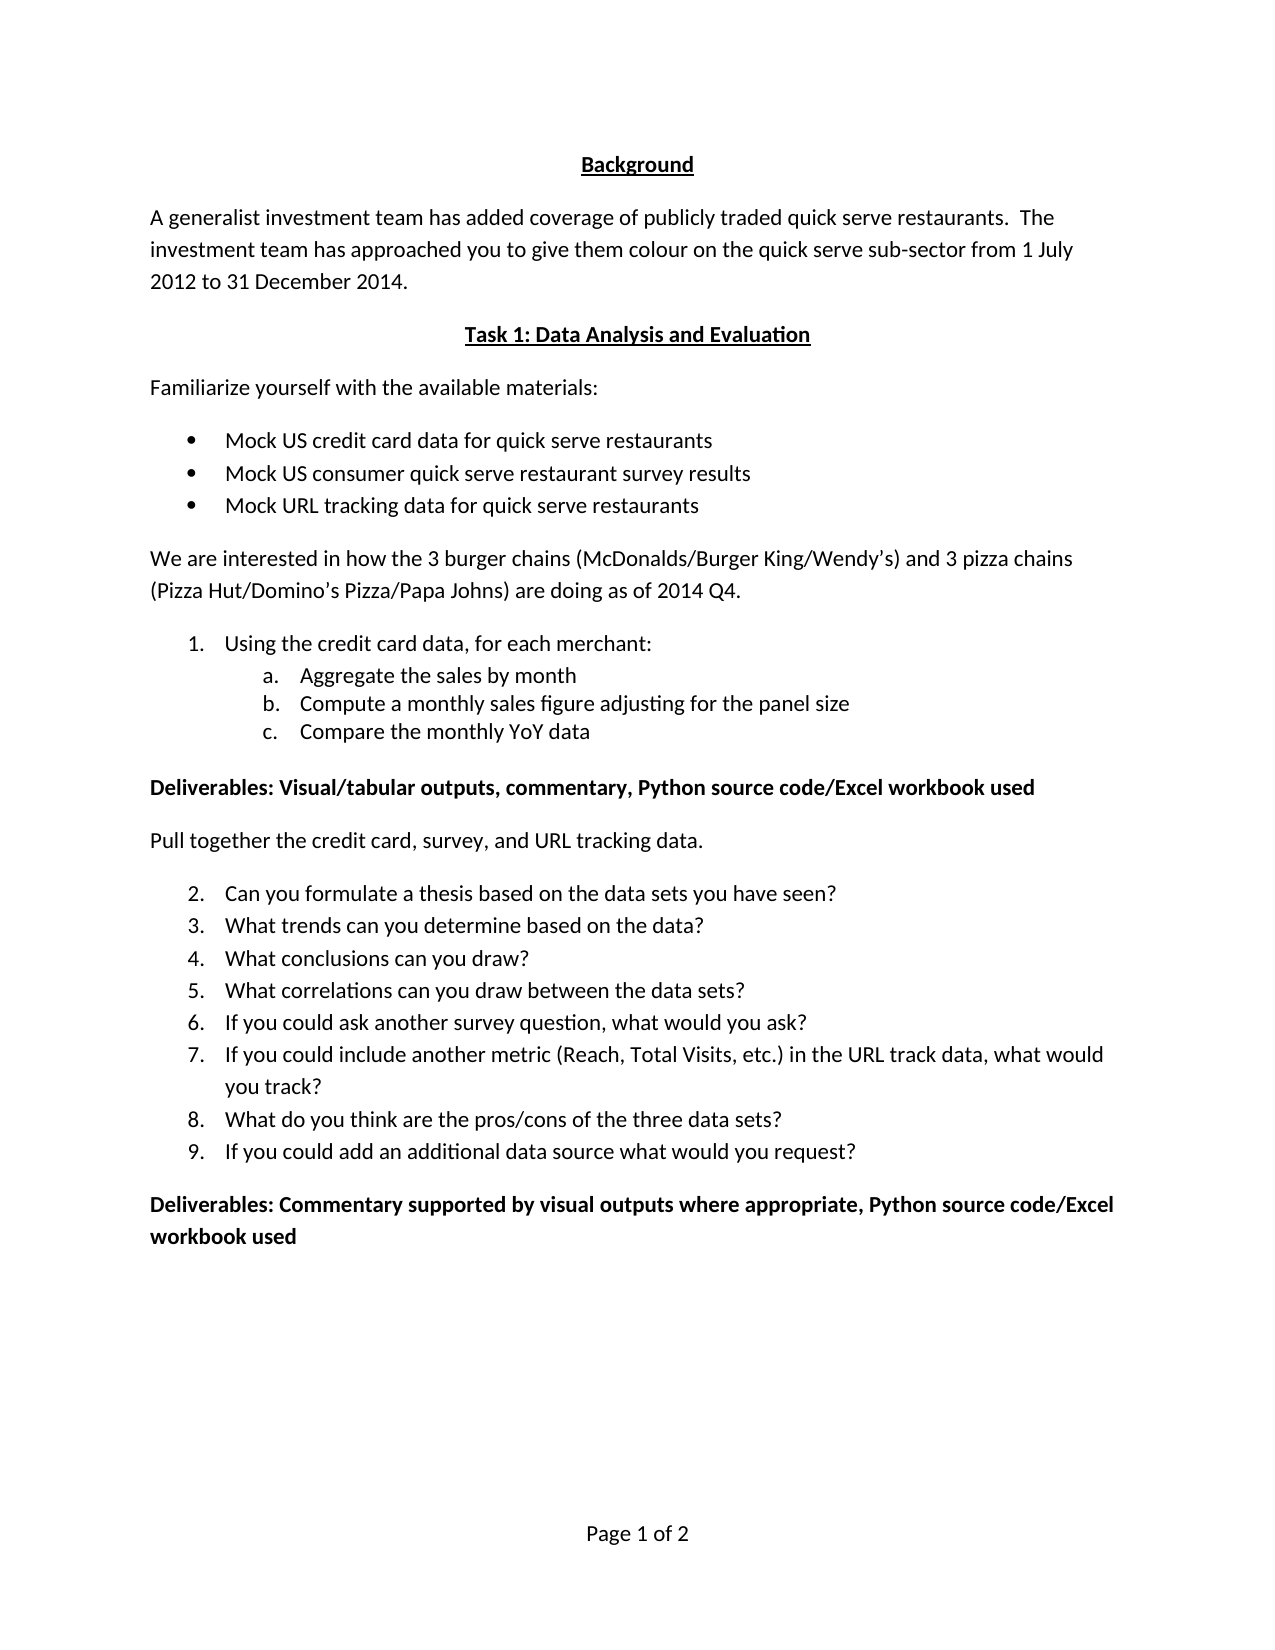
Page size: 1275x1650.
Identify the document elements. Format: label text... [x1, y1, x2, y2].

list What conclusions can you draw? [187, 944, 1125, 972]
list Mock US consumer quick serve restaurant survey results [187, 459, 1125, 487]
list Using the credit card data, for each merchant: [187, 629, 1125, 657]
list Can you formulate a thesis based on the data sets you have seen? [187, 879, 1125, 907]
list If you could ask another survey question, what would you ask? [187, 1008, 1125, 1036]
text Deliverables: Commentary supported by visual outputs where appropriate, Python source code/Excel workbook used [150, 1190, 1125, 1250]
list Aggregate the sales by month [262, 661, 1125, 689]
list Compute a monthly sales figure adjusting for the panel size [262, 689, 1125, 717]
text Task 1: Data Analysis and Evaluation [150, 320, 1125, 348]
list What correlations can you draw between the data sets? [187, 976, 1125, 1004]
text Pull together the credit card, survey, and URL tracking data. [150, 826, 1125, 854]
text Familiarize yourself with the available materials: [150, 373, 1125, 401]
list What do you think are the pros/cons of the three data sets? [187, 1105, 1125, 1133]
list If you could include another metric (Reach, Total Visits, etc.) in the URL track data, what would you track? [187, 1040, 1125, 1101]
list Mock US credit card data for quick serve restaurants [187, 426, 1125, 454]
text Deliverables: Visual/tabular outputs, commentary, Python source code/Excel workbook used [150, 773, 1125, 801]
text A generalist investment team has added coverage of publicly traded quick serve restaurants. The investment team has approached you to give them colour on the quick serve sub-sector from 1 July 2012 to 31 December 2014. [150, 203, 1125, 295]
list If you could add an additional data source what would you request? [187, 1137, 1125, 1165]
list What trends can you determine based on the data? [187, 912, 1125, 939]
text We are interested in how the 3 burger chains (McDonalds/Burger King/Wendy’s) and 3 pizza chains (Pizza Hut/Domino’s Pizza/Papa Johns) are doing as of 2014 Q4. [150, 544, 1125, 604]
text Background [150, 150, 1125, 178]
list Compare the monthly YoY data [262, 717, 1125, 745]
list Mock URL tracking data for quick serve restaurants [187, 491, 1125, 519]
